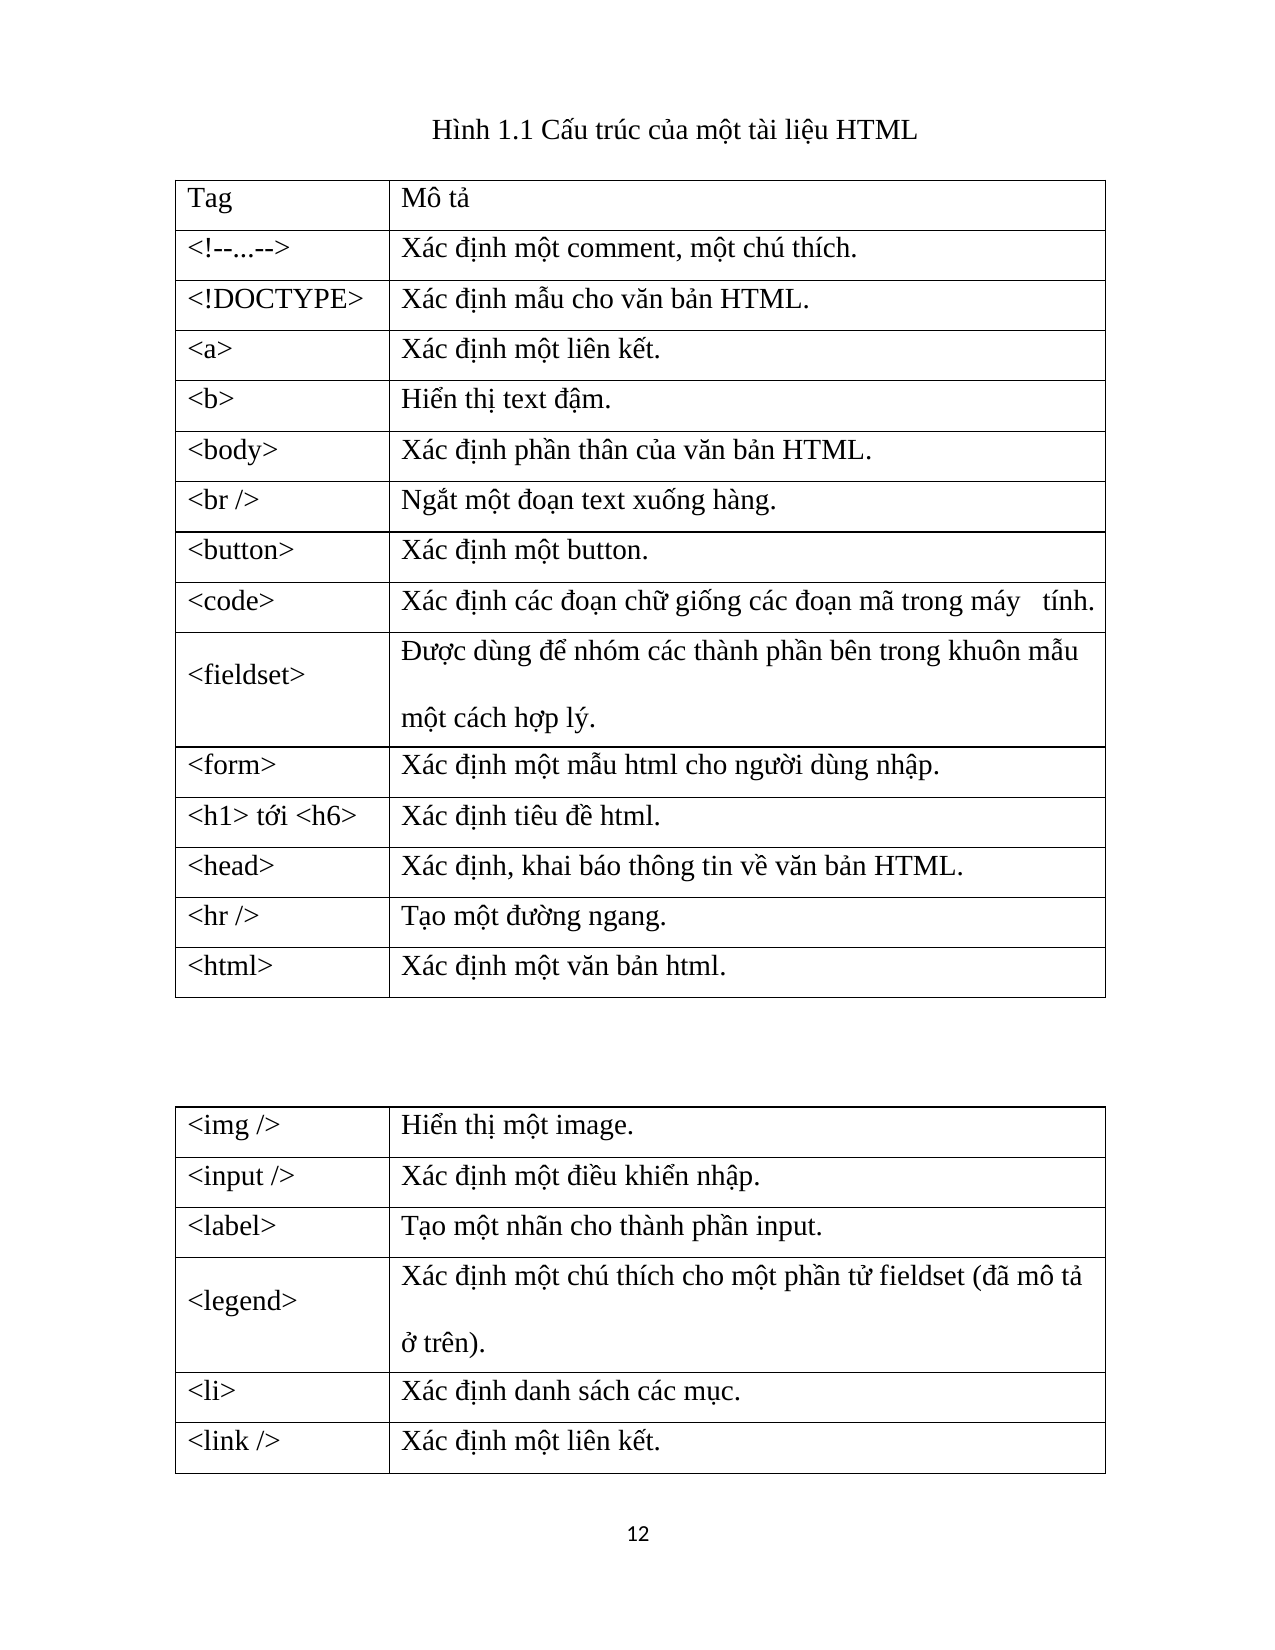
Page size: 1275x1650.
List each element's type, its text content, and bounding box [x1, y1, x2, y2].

table_cell Hiển thị text đậm. [390, 381, 1105, 431]
table_cell Xác định các đoạn chữ giống các đoạn mã trong máy tính. [390, 583, 1105, 632]
table_cell <a> [176, 331, 389, 380]
table_cell Xác định danh sách các mục. [390, 1373, 1105, 1422]
table_cell <code> [176, 583, 389, 632]
table_cell Ngắt một đoạn text xuống hàng. [390, 482, 1105, 531]
table_cell Xác định một chú thích cho một phần tử fieldset (đã mô tả ở trên). [390, 1258, 1105, 1372]
table_cell Tạo một đường ngang. [390, 898, 1105, 947]
table_cell <label> [176, 1208, 389, 1257]
table_cell Xác định một văn bản html. [390, 948, 1105, 997]
table_cell Xác định phần thân của văn bản HTML. [390, 432, 1105, 481]
table_cell <h1> tới <h6> [176, 798, 389, 847]
table_cell Xác định một comment, một chú thích. [390, 231, 1105, 280]
table_cell Được dùng để nhóm các thành phần bên trong khuôn mẫu một cách hợp lý. [390, 633, 1105, 746]
table_cell <html> [176, 948, 389, 997]
table_cell <fieldset> [176, 633, 389, 746]
table_cell Xác định một điều khiển nhập. [390, 1158, 1105, 1207]
table_cell Xác định mẫu cho văn bản HTML. [390, 281, 1105, 330]
table_cell Tạo một nhãn cho thành phần input. [390, 1208, 1105, 1257]
table_header <img /> [176, 1108, 389, 1157]
table_cell <button> [176, 533, 389, 582]
table_cell <input /> [176, 1158, 389, 1207]
table_cell <b> [176, 381, 389, 431]
table_cell <!DOCTYPE> [176, 281, 389, 330]
table_cell <li> [176, 1373, 389, 1422]
table_cell Xác định, khai báo thông tin về văn bản HTML. [390, 848, 1105, 897]
table_cell Xác định một liên kết. [390, 1423, 1105, 1472]
table_header Mô tả [390, 181, 1105, 229]
table_cell <!--...--> [176, 231, 389, 280]
table_cell <link /> [176, 1423, 389, 1472]
table_header Tag [176, 181, 389, 229]
table_header Hiển thị một image. [390, 1108, 1105, 1157]
table_cell Xác định tiêu đề html. [390, 798, 1105, 847]
table_cell Xác định một liên kết. [390, 331, 1105, 380]
table_cell Xác định một mẫu html cho người dùng nhập. [390, 748, 1105, 797]
table_cell <body> [176, 432, 389, 481]
table_cell <form> [176, 748, 389, 797]
table_cell Xác định một button. [390, 533, 1105, 582]
table_cell <br /> [176, 482, 389, 531]
list Hình 1.1 Cấu trúc của một tài liệu HTML [225, 112, 1125, 146]
table_cell <legend> [176, 1258, 389, 1372]
table_cell <head> [176, 848, 389, 897]
table_cell <hr /> [176, 898, 389, 947]
